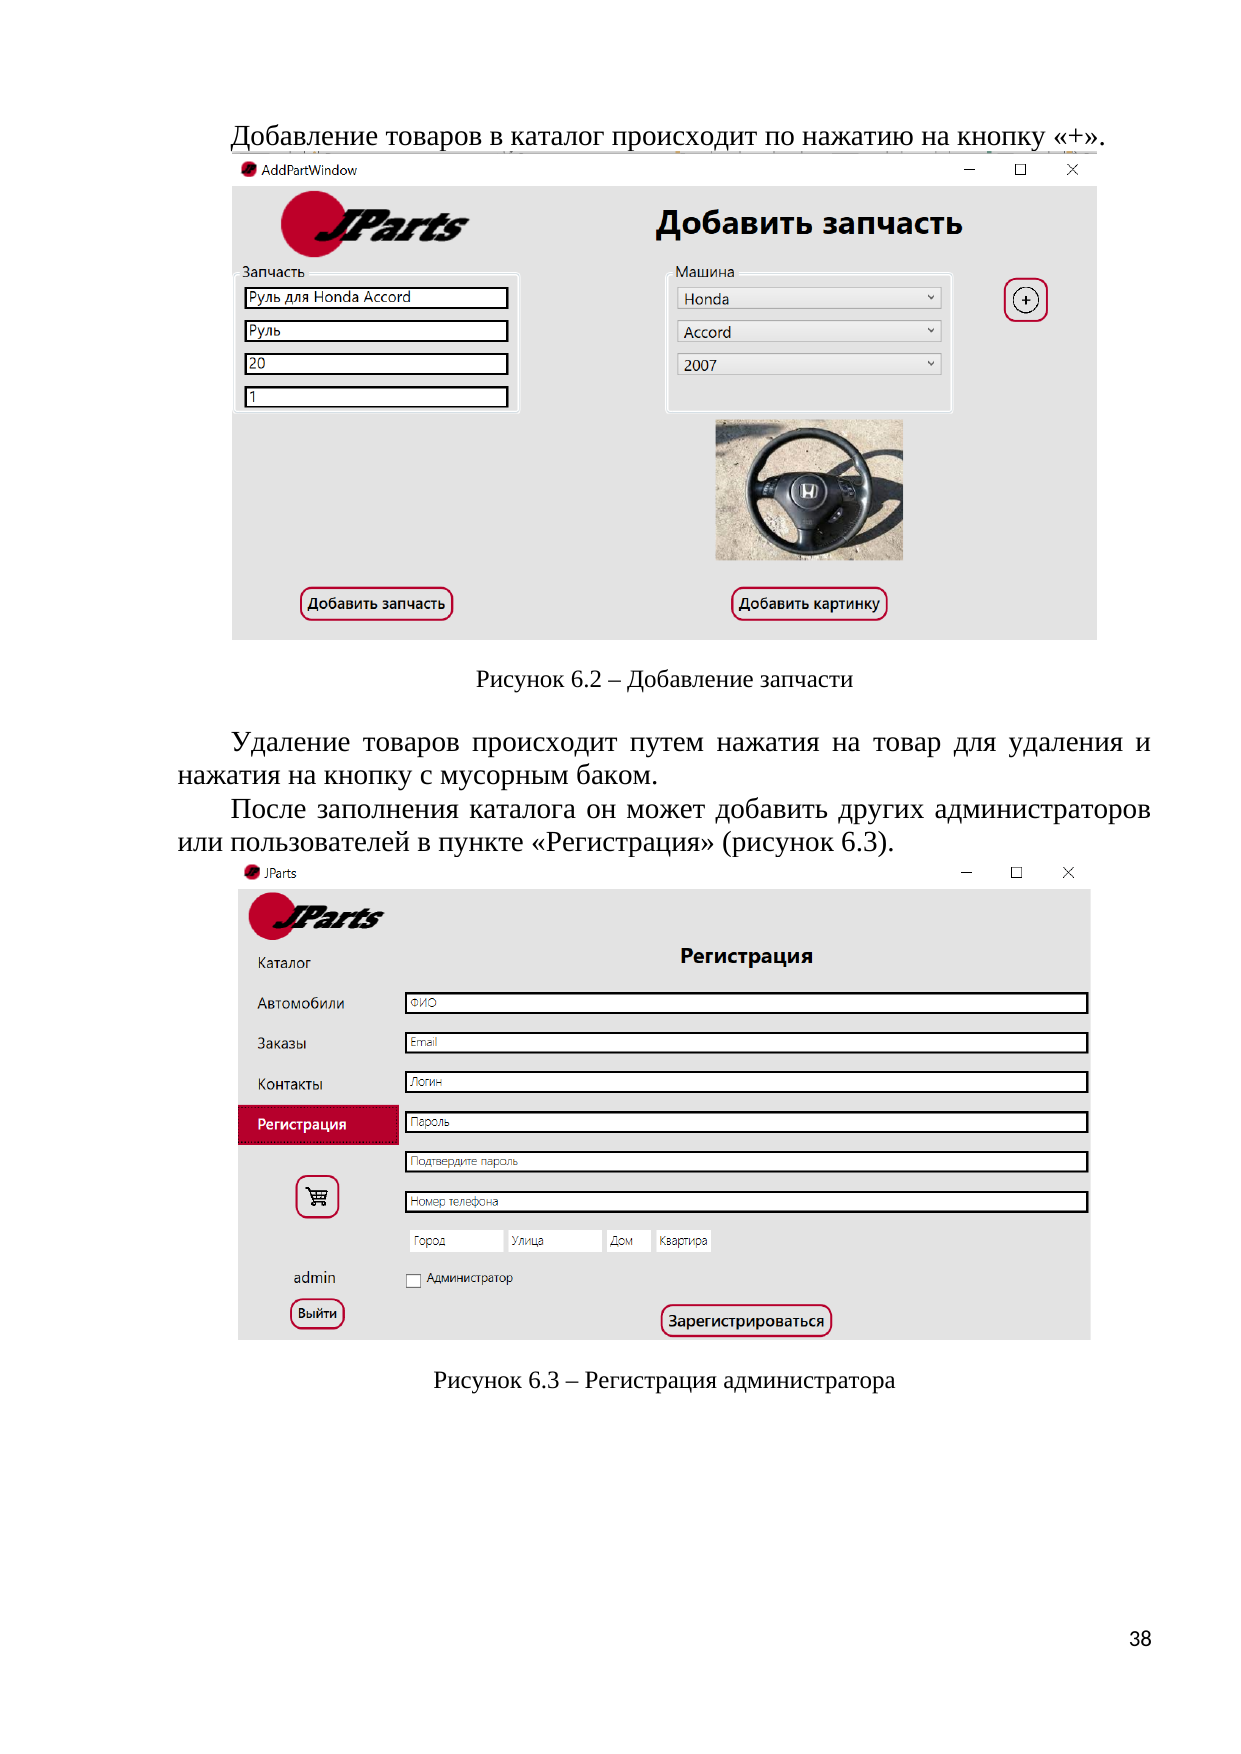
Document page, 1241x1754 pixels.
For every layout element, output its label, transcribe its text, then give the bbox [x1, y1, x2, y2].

text Удаление товаров происходит путем нажатия на товар для удаления и нажатия на кнопку с мусорным баком. [177, 724, 1152, 791]
text Добавление товаров в каталог происходит по нажатию на кнопку «+». [177, 118, 1152, 152]
text Рисунок 6.2 – Добавление запчасти [177, 664, 1152, 693]
picture [232, 151, 1097, 640]
text Рисунок 6.3 – Регистрация администратора [177, 1365, 1152, 1394]
text После заполнения каталога он может добавить других администраторов или пользователей в пункте «Регистрация» (рисунок 6.3). [177, 791, 1152, 858]
picture [238, 857, 1091, 1340]
